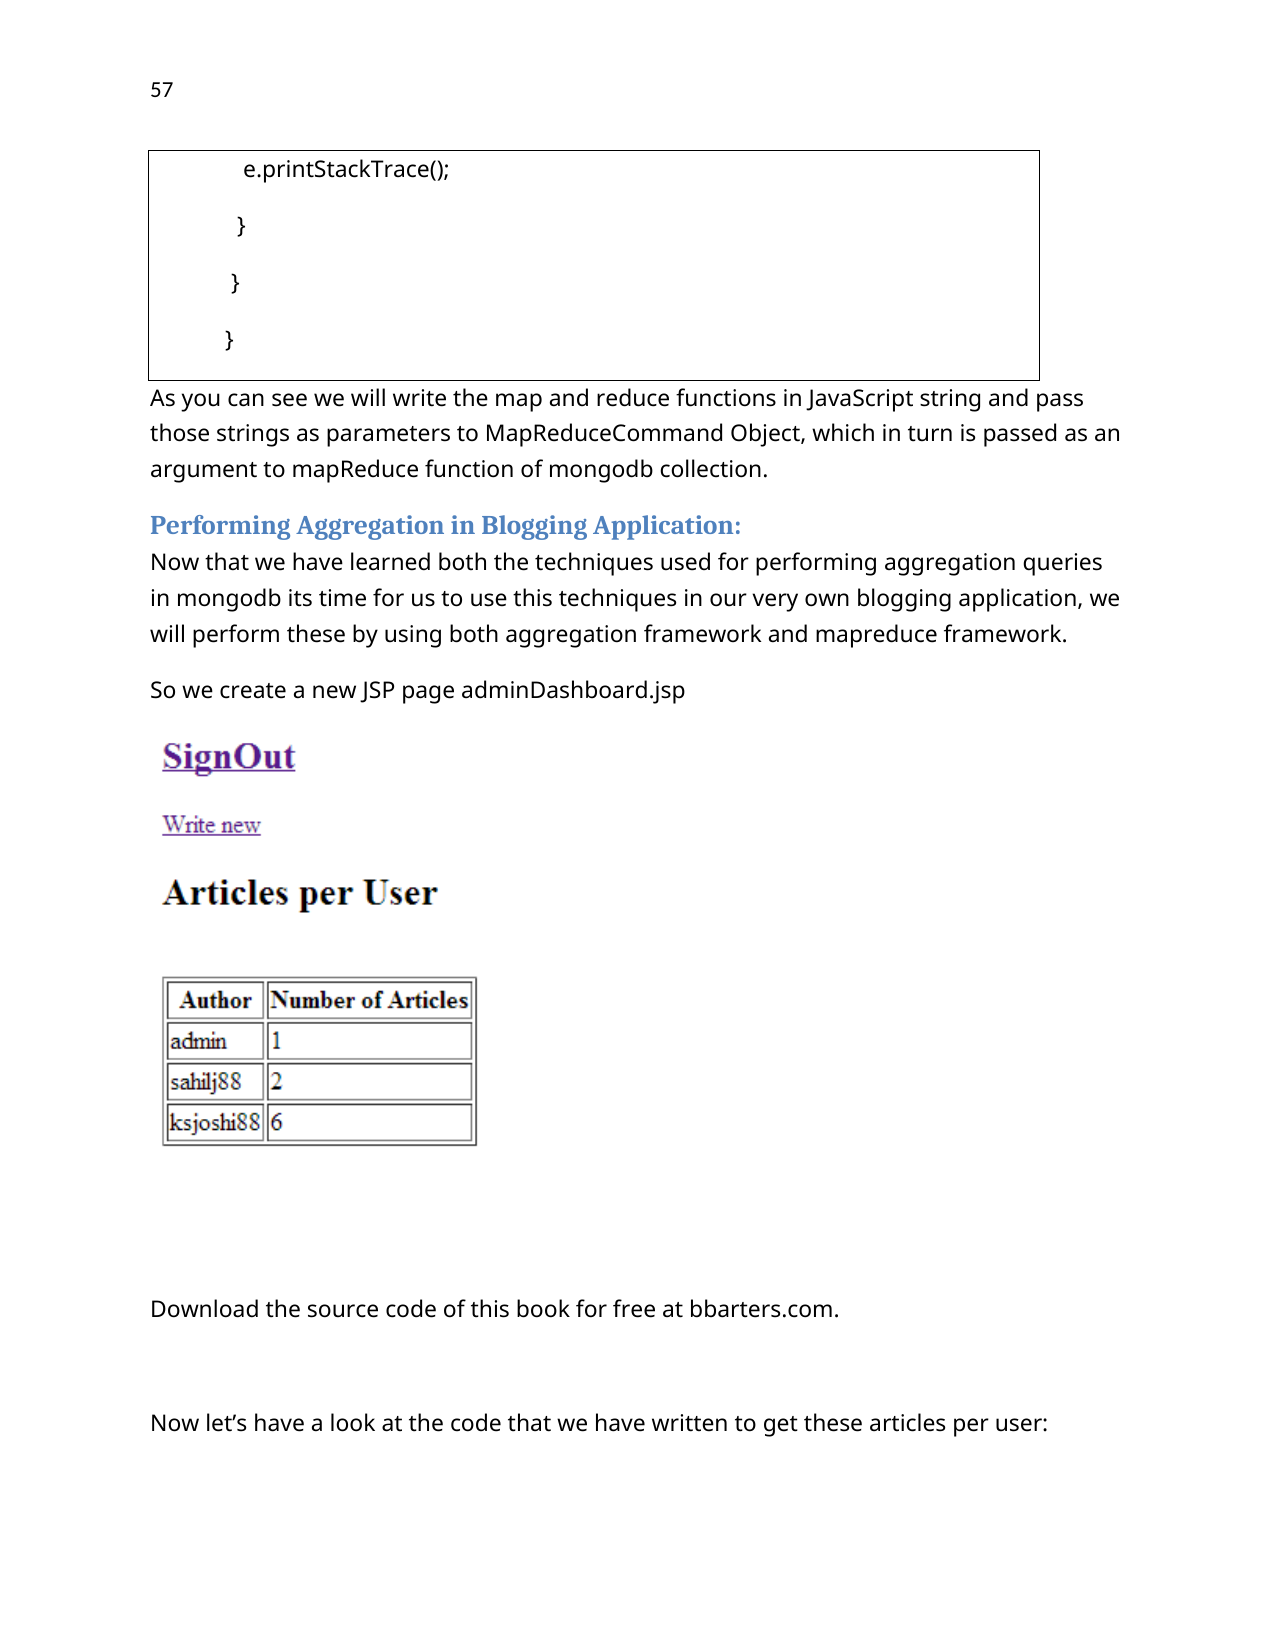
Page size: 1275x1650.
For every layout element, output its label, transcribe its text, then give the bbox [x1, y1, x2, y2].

text Now that we have learned both the techniques used for performing aggregation queries in mongodb its time for us to use this techniques in our very own blogging application, we will perform these by using both aggregation framework and mapreduce framework. [150, 546, 1125, 649]
table_header [1040, 150, 1048, 380]
text Download the source code of this book for free at bbarters.com. [150, 1293, 1125, 1324]
text So we create a new JSP page adminDashboard.jsp [150, 674, 1125, 706]
subtitle Performing Aggregation in Blogging Application: [150, 510, 1125, 541]
text Now let’s have a look at the code that we have written to get these articles per user: [150, 1407, 1125, 1438]
text As you can see we will write the map and reduce functions in JavaScript string and pass those strings as parameters to MapReduceCommand Object, which in turn is passed as an argument to mapReduce function of mongodb collection. [150, 381, 1125, 484]
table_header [149, 151, 1039, 380]
picture [150, 731, 712, 1212]
